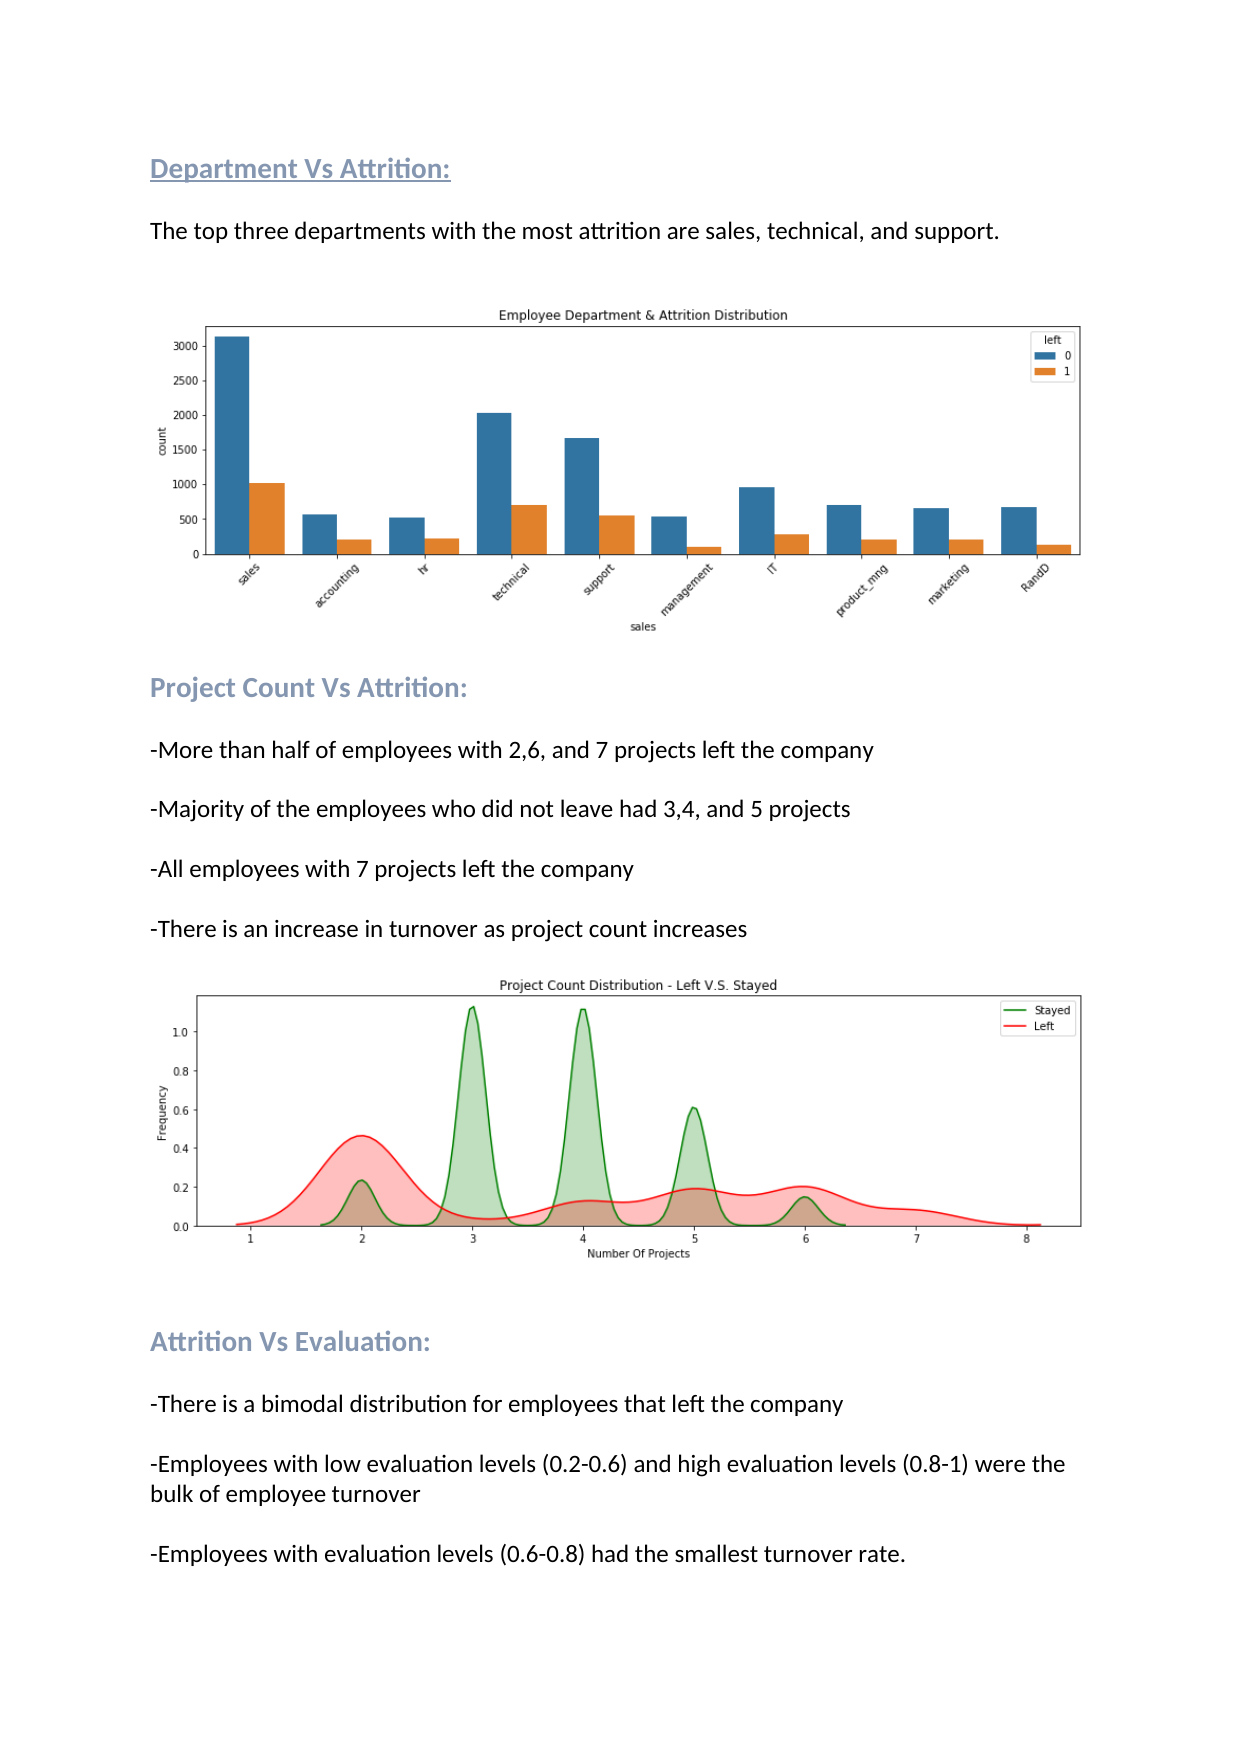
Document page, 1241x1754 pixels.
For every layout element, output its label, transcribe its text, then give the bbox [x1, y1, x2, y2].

text -Employees with evaluation levels (0.6-0.8) had the smallest turnover rate. [150, 1538, 1090, 1569]
text -Majority of the employees who did not leave had 3,4, and 5 projects [150, 793, 1090, 824]
text Project Count Vs Attrition: [150, 669, 1090, 705]
picture [150, 972, 1091, 1266]
text -All employees with 7 projects left the company [150, 853, 1090, 884]
text -Employees with low evaluation levels (0.2-0.6) and high evaluation levels (0.8-1) were the bulk of employee turnover [150, 1448, 1090, 1509]
picture [150, 302, 1091, 640]
text -There is a bimodal distribution for employees that left the company [150, 1388, 1090, 1419]
text -More than half of employees with 2,6, and 7 projects left the company [150, 734, 1090, 764]
text The top three departments with the most attrition are sales, technical, and support. [150, 215, 1090, 245]
text -There is an increase in turnover as project count increases [150, 913, 1090, 943]
text Department Vs Attrition: [150, 150, 1090, 186]
text Attrition Vs Evaluation: [150, 1323, 1090, 1359]
